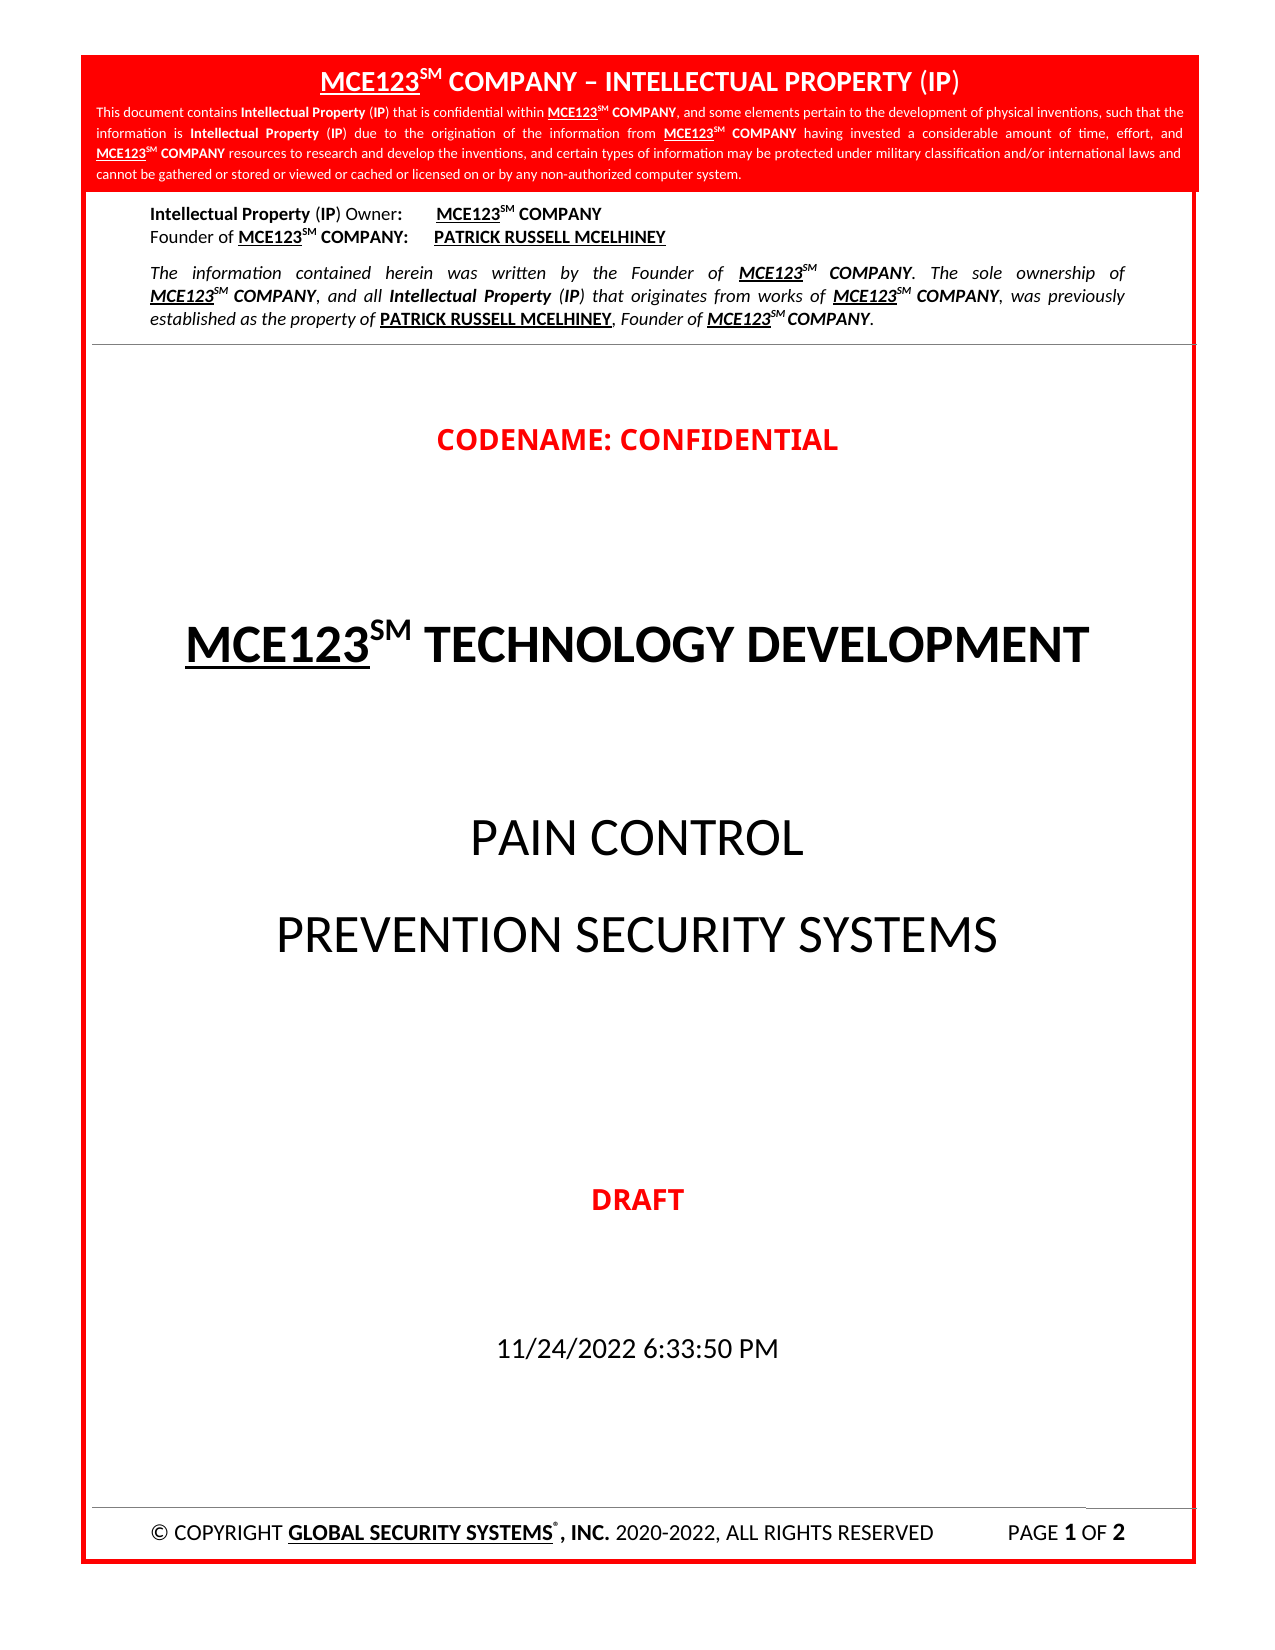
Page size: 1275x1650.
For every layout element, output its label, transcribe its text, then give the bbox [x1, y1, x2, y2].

text PAIN CONTROL [150, 803, 1125, 869]
text PREVENTION SECURITY SYSTEMS [150, 900, 1125, 966]
text MCE123SM TECHNOLOGY DEVELOPMENT [150, 609, 1125, 676]
text CODENAME: CONFIDENTIAL [150, 419, 1125, 459]
text 11/24/2022 6:33:50 PM [150, 1330, 1125, 1366]
text DRAFT [150, 1179, 1125, 1218]
